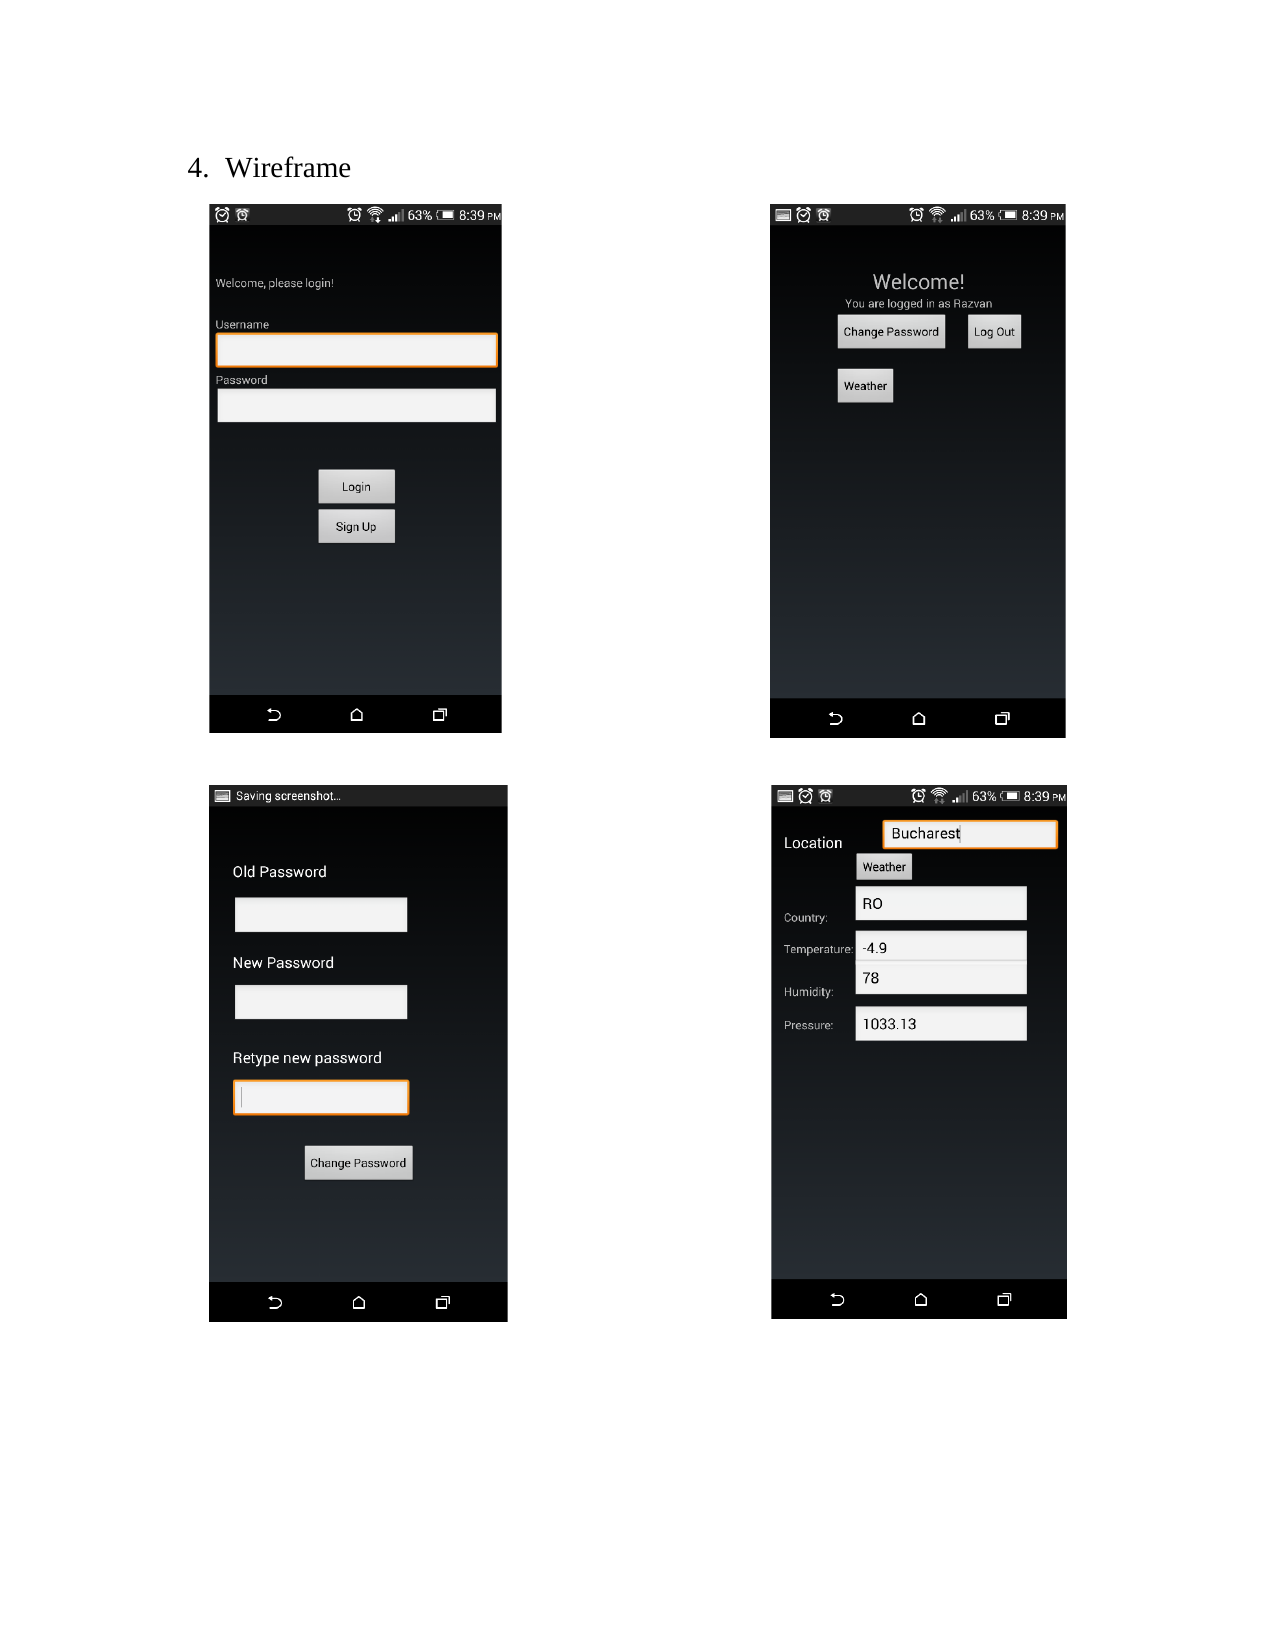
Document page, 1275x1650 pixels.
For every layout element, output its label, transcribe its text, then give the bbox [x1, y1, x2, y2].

list Wireframe [187, 150, 1125, 183]
picture [770, 785, 1067, 1317]
picture [207, 785, 508, 1320]
picture [768, 204, 1065, 736]
picture [207, 204, 502, 729]
